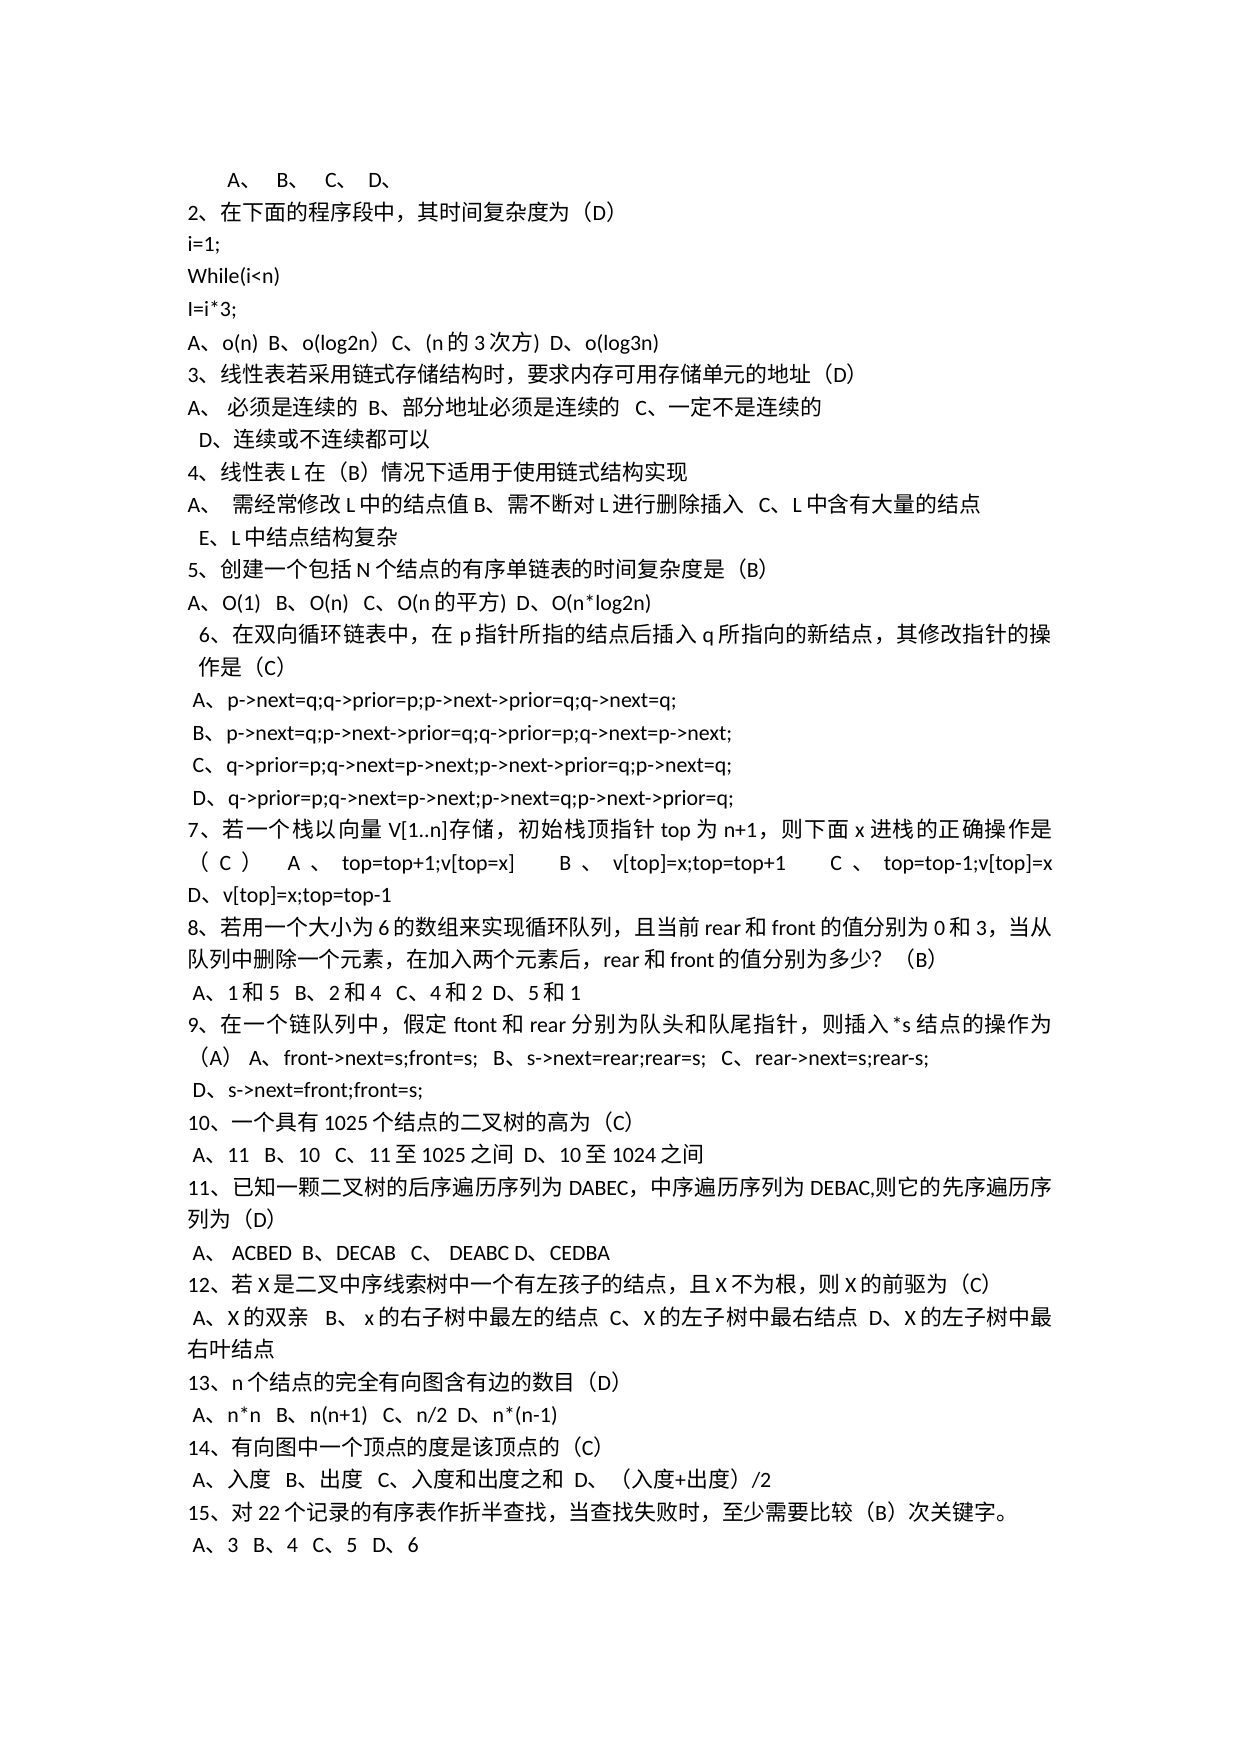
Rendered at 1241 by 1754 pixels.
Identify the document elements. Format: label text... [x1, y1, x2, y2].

text C、q->prior=p;q->next=p->next;p->next->prior=q;p->next=q; [187, 747, 1053, 779]
text 14、有向图中一个顶点的度是该顶点的（C） [187, 1429, 1053, 1462]
text i=1; [187, 227, 1053, 259]
list o(n) B、o(log2n）C、(n的3次方) D、o(log3n) [187, 324, 1053, 357]
text D、q->prior=p;q->next=p->next;p->next=q;p->next->prior=q; [187, 779, 1053, 812]
text 8、若用一个大小为6的数组来实现循环队列，且当前rear和front的值分别为0和3，当从队列中删除一个元素，在加入两个元素后，rear和front的值分别为多少？（B） [187, 909, 1053, 974]
list 线性表若采用链式存储结构时，要求内存可用存储单元的地址（D） [187, 357, 1053, 389]
text A、p->next=q;q->prior=p;p->next->prior=q;q->next=q; [187, 682, 1053, 714]
text 6、在双向循环链表中，在p指针所指的结点后插入q所指向的新结点，其修改指针的操作是（C） [198, 617, 1053, 682]
text 7、若一个栈以向量V[1..n]存储，初始栈顶指针top为n+1，则下面x进栈的正确操作是（C） A、top=top+1;v[top=x] B、v[top]=x;top=top+1 C、top=top-1;v[top]=x D、v[top]=x;top=top-1 [187, 812, 1053, 909]
text A、3 B、4 C、5 D、6 [187, 1527, 1053, 1559]
text A、X的双亲 B、 x的右子树中最左的结点 C、X的左子树中最右结点 D、X的左子树中最右叶结点 [187, 1299, 1053, 1364]
text While(i<n) [187, 259, 1053, 292]
list 在一个链队列中，假定ftont和rear分别为队头和队尾指针，则插入*s结点的操作为（A） A、front->next=s;front=s; B、s->next=rear;rear=s; C、rear->next=s;rear-s; [187, 1007, 1053, 1072]
text B、p->next=q;p->next->prior=q;q->prior=p;q->next=p->next; [187, 714, 1053, 747]
list 创建一个包括N个结点的有序单链表的时间复杂度是（B） [187, 552, 1053, 584]
text 2、在下面的程序段中，其时间复杂度为（D） [187, 194, 1053, 227]
text A、1和5 B、2和4 C、4和2 D、5和1 [187, 974, 1053, 1007]
list O(1) B、O(n) C、O(n的平方) D、O(n*log2n) [187, 584, 1053, 617]
text D、s->next=front;front=s; [187, 1072, 1053, 1104]
list 线性表L在（B）情况下适用于使用链式结构实现 [187, 454, 1053, 487]
text A、 ACBED B、DECAB C、 DEABC D、CEDBA [187, 1234, 1053, 1267]
text 10、一个具有1025个结点的二叉树的高为（C） [187, 1104, 1053, 1137]
list 需经常修改L中的结点值 B、需不断对L进行删除插入 C、L中含有大量的结点 [187, 487, 1053, 519]
list 连续或不连续都可以 [198, 422, 1053, 454]
text A、n*n B、n(n+1) C、n/2 D、n*(n-1) [187, 1397, 1053, 1429]
text A、入度 B、出度 C、入度和出度之和 D、（入度+出度）/2 [187, 1462, 1053, 1494]
text A、 B、 C、 D、 [187, 162, 1053, 194]
list 必须是连续的 B、部分地址必须是连续的 C、一定不是连续的 [187, 389, 1053, 422]
text 15、对22个记录的有序表作折半查找，当查找失败时，至少需要比较（B）次关键字。 [187, 1494, 1053, 1527]
text 11、已知一颗二叉树的后序遍历序列为DABEC，中序遍历序列为DEBAC,则它的先序遍历序列为（D） [187, 1169, 1053, 1234]
text 12、若X是二叉中序线索树中一个有左孩子的结点，且X不为根，则X的前驱为（C） [187, 1267, 1053, 1299]
text I=i*3; [187, 292, 1053, 324]
list L中结点结构复杂 [198, 519, 1053, 552]
text A、11 B、10 C、11至1025之间 D、10至1024之间 [187, 1137, 1053, 1169]
text 13、n个结点的完全有向图含有边的数目（D） [187, 1364, 1053, 1397]
